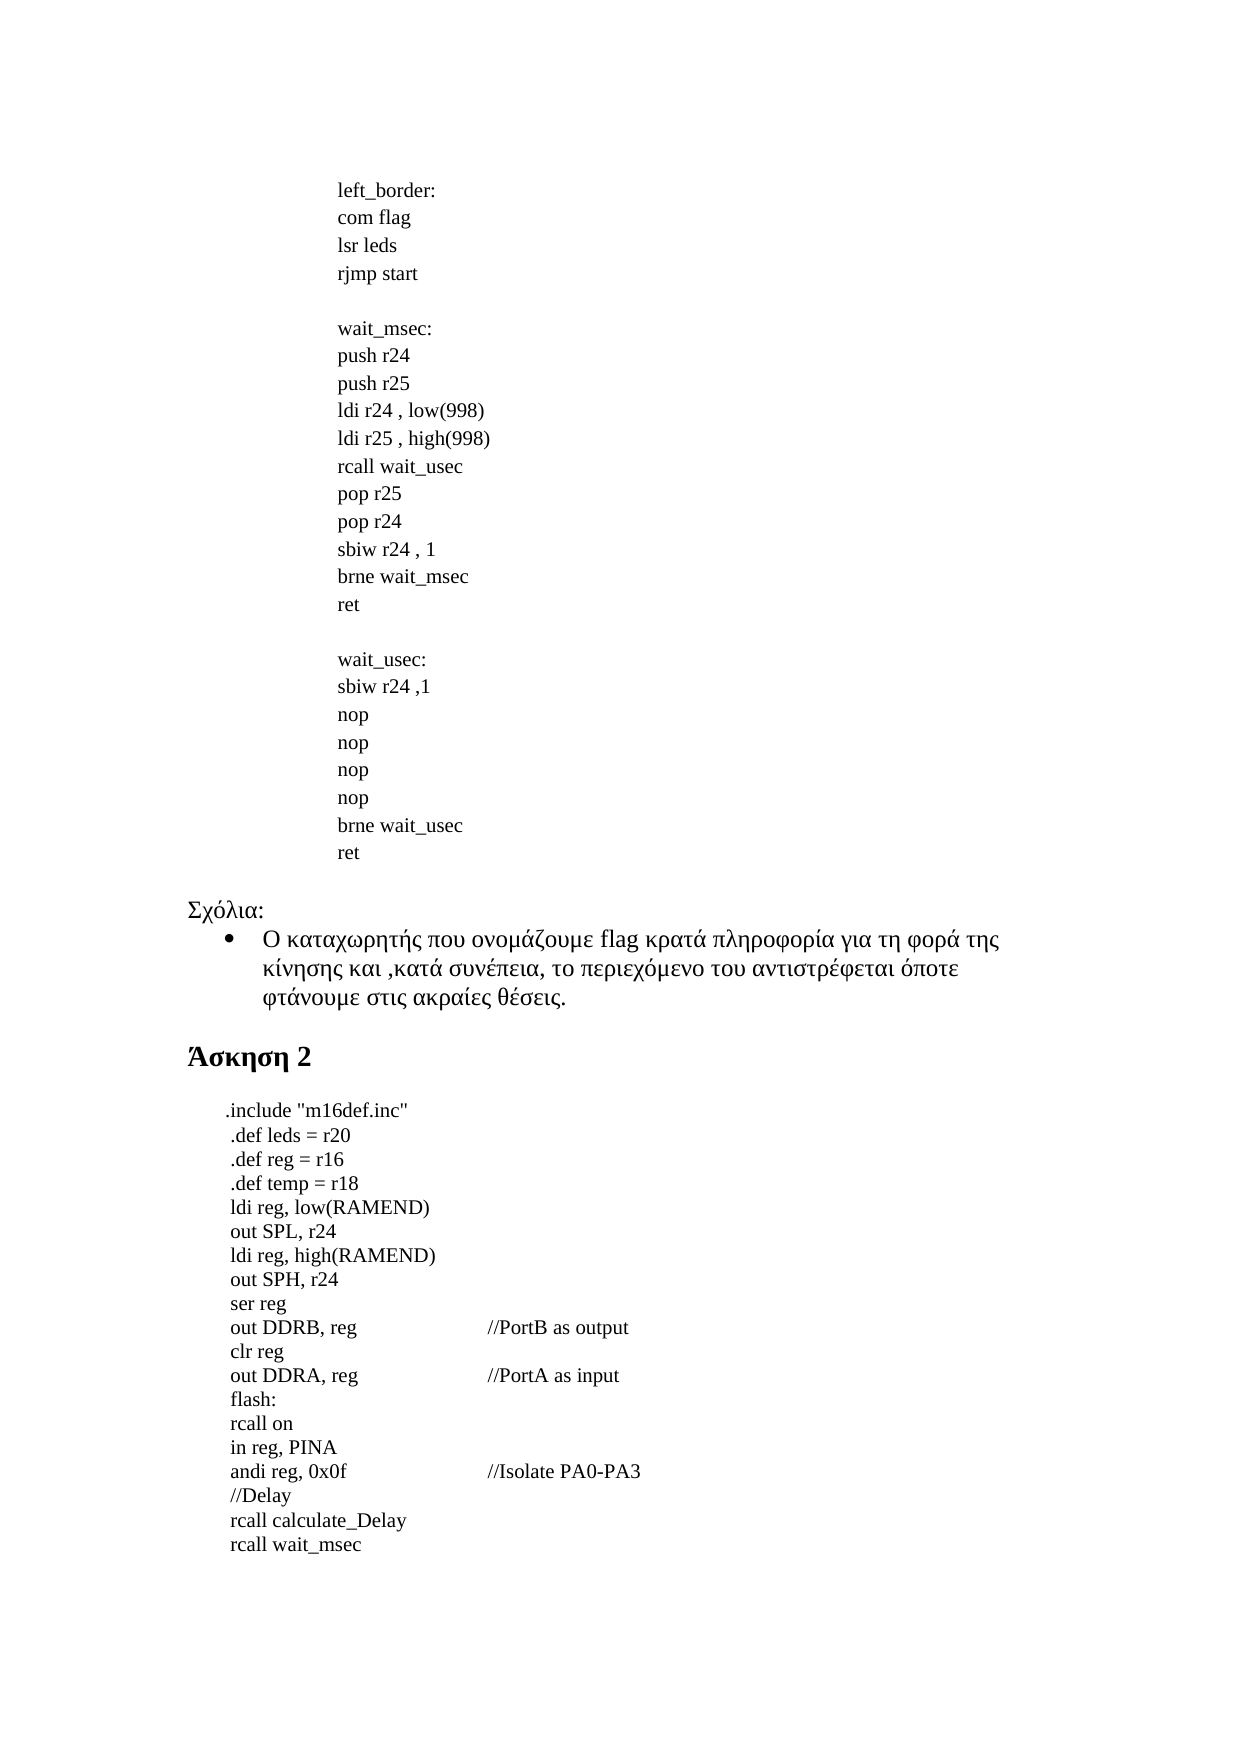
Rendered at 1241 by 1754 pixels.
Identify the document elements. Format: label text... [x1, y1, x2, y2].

text ldi r24 , low(998) [187, 398, 1053, 422]
text rcall on [225, 1411, 1053, 1435]
text nop [187, 702, 1053, 726]
text ldi r25 , high(998) [187, 426, 1053, 450]
text rjmp start [187, 260, 1053, 284]
text sbiw r24 ,1 [187, 674, 1053, 698]
text in reg, PINA [225, 1435, 1053, 1459]
text com flag [187, 205, 1053, 229]
text out DDRB, reg //PortB as output [225, 1315, 1053, 1339]
text ldi reg, low(RAMEND) [225, 1195, 1053, 1219]
text push r25 [187, 371, 1053, 395]
text push r24 [187, 343, 1053, 367]
text nop [187, 785, 1053, 809]
text .include "m16def.inc" [225, 1098, 1053, 1122]
text wait_usec: [187, 647, 1053, 671]
list Ο καταχωρητής που ονομάζουμε flag κρατά πληροφορία για τη φορά της κίνησης και ,κατά συνέπεια, το περιεχόμενο του αντιστρέφεται όποτε φτάνουμε στις ακραίες θέσεις. [225, 924, 1053, 1010]
text ret [187, 840, 1053, 864]
text out SPL, r24 [225, 1219, 1053, 1243]
text sbiw r24 , 1 [187, 536, 1053, 561]
text Σχόλια: [187, 895, 1053, 924]
text out SPH, r24 [225, 1267, 1053, 1291]
text andi reg, 0x0f //Isolate PA0-PA3 [225, 1459, 1053, 1483]
text lsr leds [187, 233, 1053, 257]
text rcall calculate_Delay [225, 1507, 1053, 1532]
text flash: [225, 1387, 1053, 1411]
text ret [187, 592, 1053, 616]
text clr reg [225, 1339, 1053, 1363]
text pop r24 [187, 509, 1053, 533]
text out DDRA, reg //PortA as input [225, 1363, 1053, 1387]
text Άσκηση 2 [187, 1039, 1053, 1073]
text left_border: [187, 178, 1053, 202]
text .def reg = r16 [225, 1147, 1053, 1171]
text .def leds = r20 [225, 1122, 1053, 1147]
text nop [187, 730, 1053, 754]
text brne wait_msec [187, 564, 1053, 588]
text ldi reg, high(RAMEND) [225, 1243, 1053, 1267]
text ser reg [225, 1291, 1053, 1315]
text nop [187, 757, 1053, 781]
text wait_msec: [187, 316, 1053, 340]
text .def temp = r18 [225, 1171, 1053, 1195]
text rcall wait_usec [187, 454, 1053, 478]
text rcall wait_msec [225, 1532, 1053, 1556]
text //Delay [225, 1483, 1053, 1507]
text pop r25 [187, 481, 1053, 505]
text brne wait_usec [187, 812, 1053, 837]
